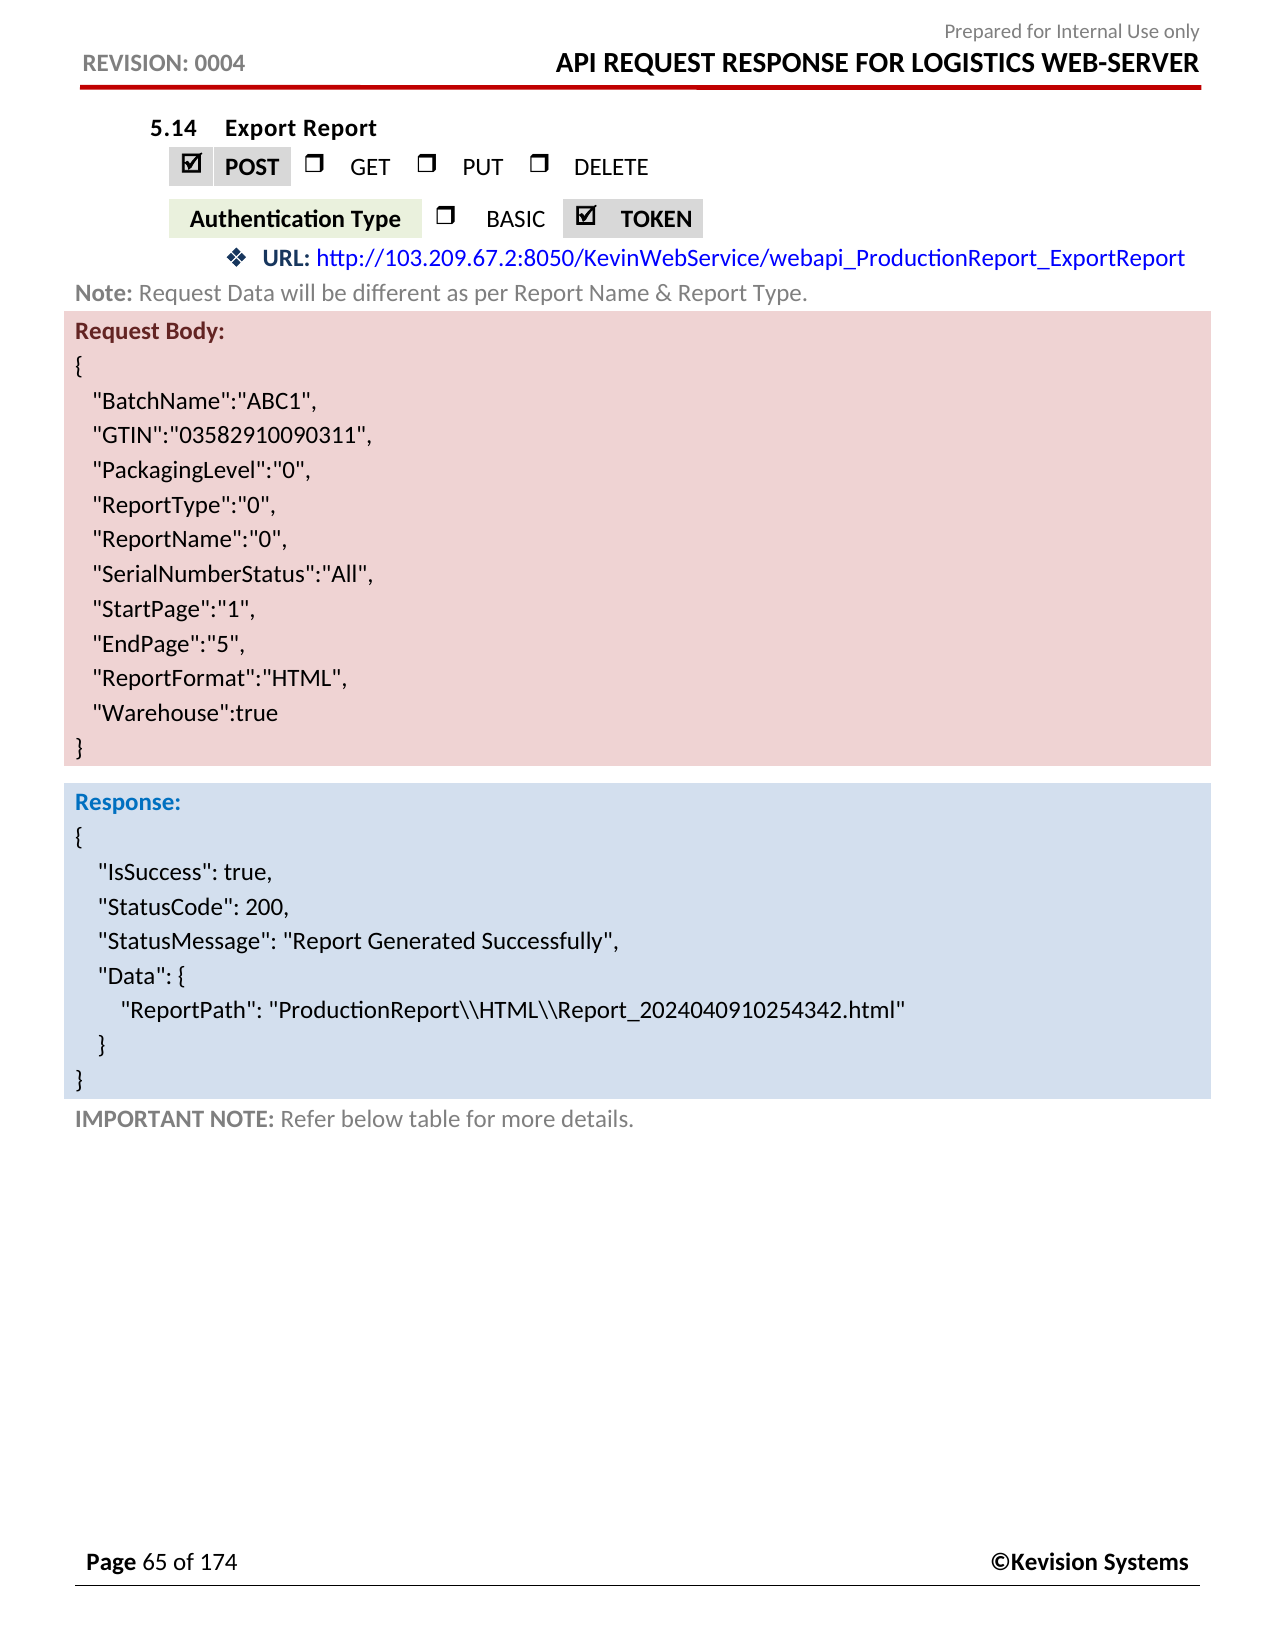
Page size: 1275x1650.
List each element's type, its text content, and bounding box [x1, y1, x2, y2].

table_header GET [338, 147, 403, 186]
list URL: http://103.209.67.2:8050/KevinWebService/webapi_ProductionReport_ExportReport [225, 242, 1200, 272]
table_header POST [214, 147, 291, 186]
text Note: Request Data will be different as per Report Name & Report Type. [75, 277, 1200, 307]
table_header BASIC [469, 199, 562, 238]
subtitle Export Report [150, 112, 1200, 142]
table_header DELETE [563, 147, 660, 186]
text IMPORTANT NOTE: Refer below table for more details. [75, 1103, 1200, 1133]
table_header [291, 147, 337, 186]
table_header Request Body: { "BatchName":"ABC1", "GTIN":"03582910090311", "PackagingLevel":"0", "ReportType":"0", "ReportName":"0", "SerialNumberStatus":"All", "StartPage":"1", "EndPage":"5", "ReportFormat":"HTML", "Warehouse":true } [64, 311, 1211, 766]
table_header [516, 147, 562, 186]
table_header TOKEN [609, 199, 703, 238]
table_header [422, 199, 469, 238]
table_header PUT [450, 147, 516, 186]
table_header [563, 199, 609, 238]
table_header Response: { "IsSuccess": true, "StatusCode": 200, "StatusMessage": "Report Generated Successfully", "Data": { "ReportPath": "ProductionReport\\HTML\\Report_2024040910254342.html" } } [64, 783, 1211, 1099]
table_header [169, 147, 213, 186]
table_header Authentication Type [169, 199, 422, 238]
table_header [403, 147, 450, 186]
